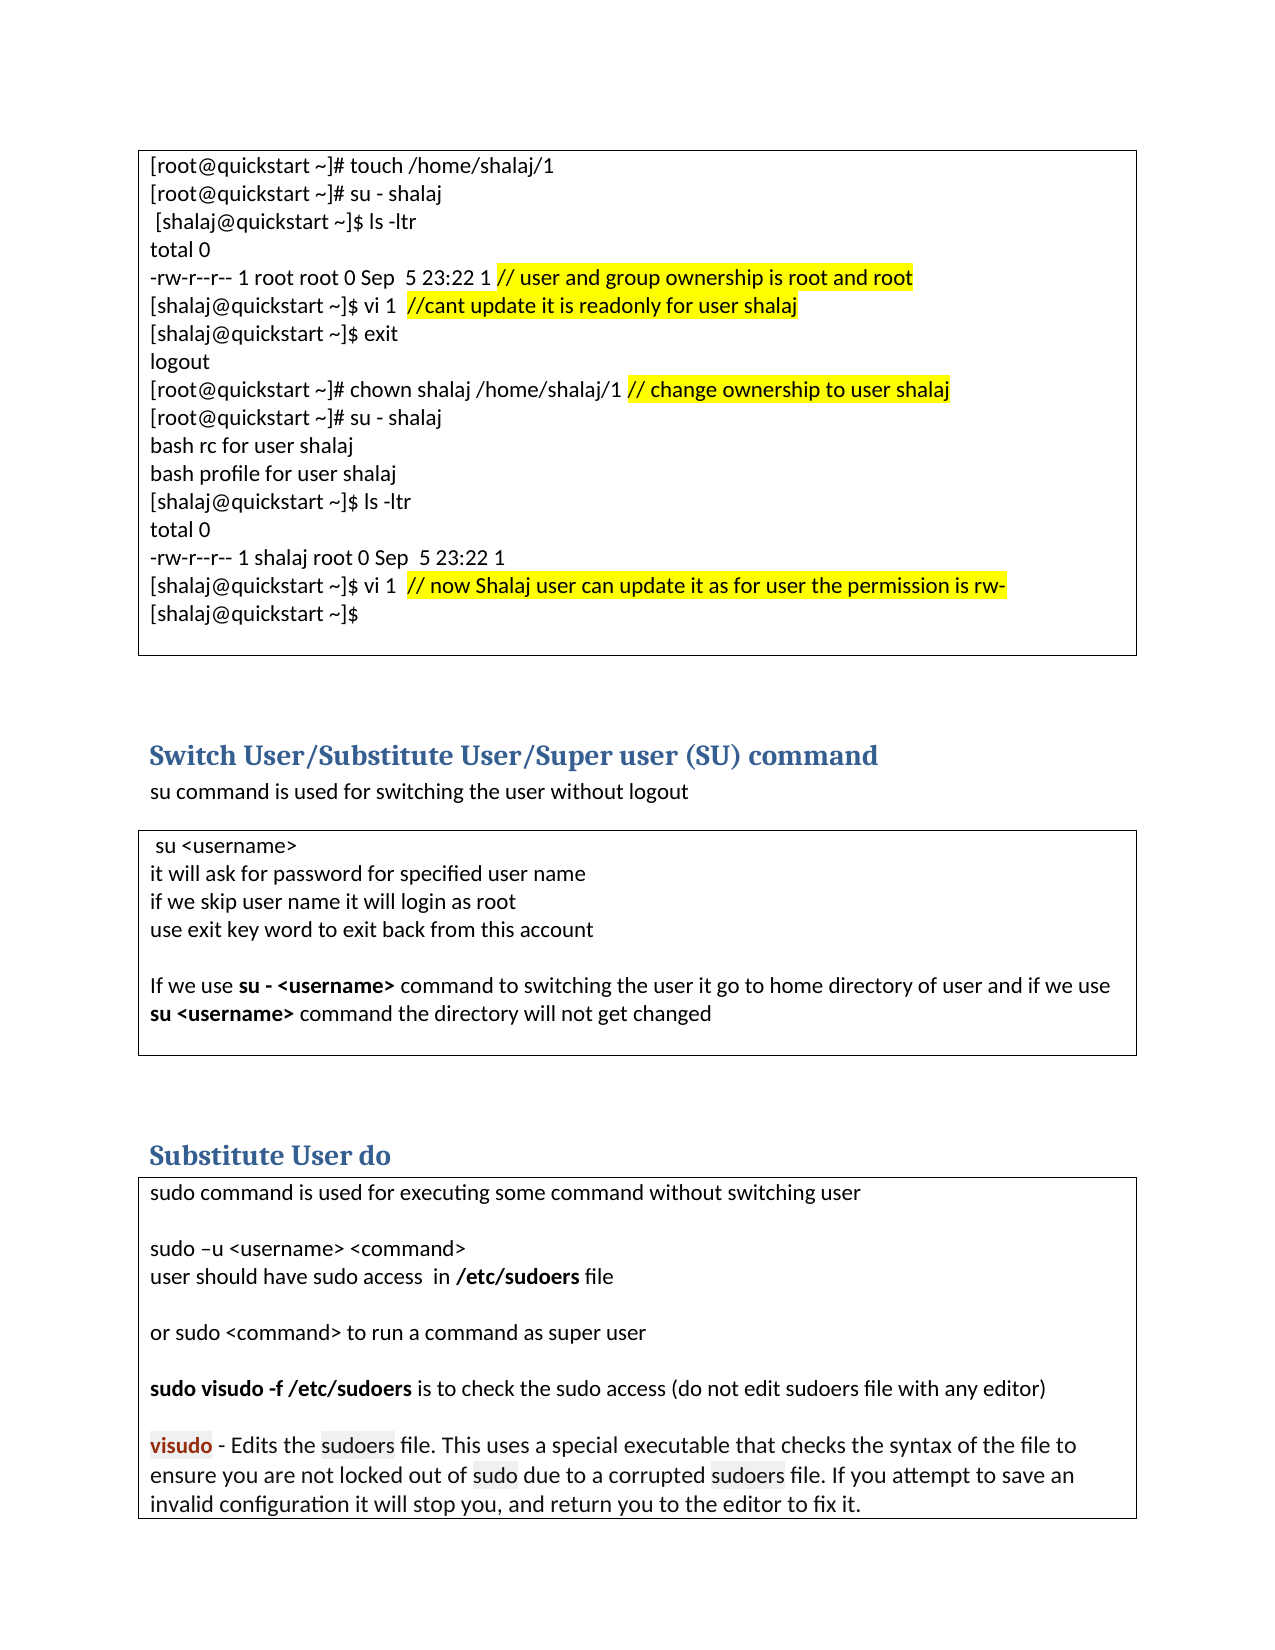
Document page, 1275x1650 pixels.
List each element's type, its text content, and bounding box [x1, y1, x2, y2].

table_header su <username> it will ask for password for specified user name if we skip user name it will login as root use exit key word to exit back from this account If we use su - <username> command to switching the user it go to home directory of user and if we use su <username> command the directory will not get changed [139, 831, 1136, 1055]
text su command is used for switching the user without logout [150, 777, 1125, 805]
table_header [139, 151, 1136, 655]
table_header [139, 1178, 1136, 1518]
subtitle Switch User/Substitute User/Super user (SU) command [150, 739, 1125, 772]
subtitle Substitute User do [150, 1139, 1125, 1172]
